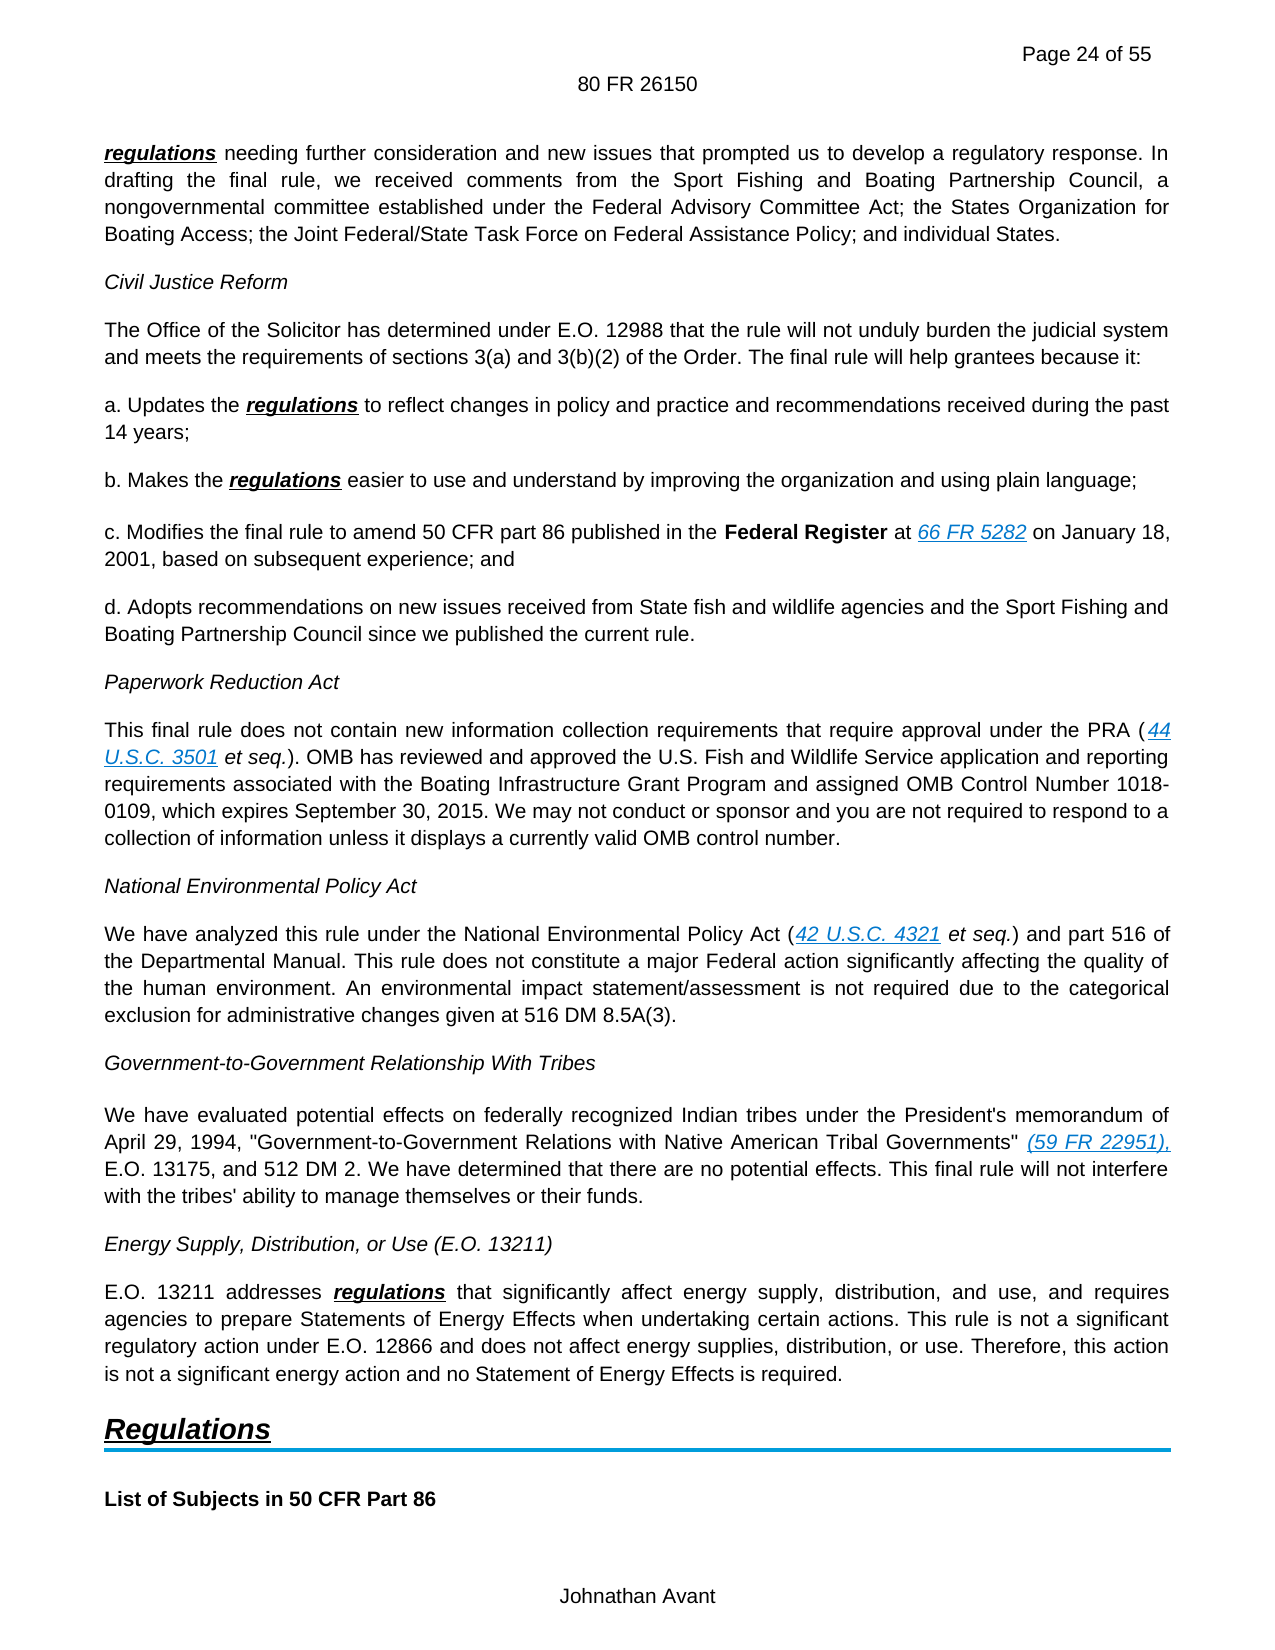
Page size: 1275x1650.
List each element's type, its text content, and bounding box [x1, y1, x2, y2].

text List of Subjects in 50 CFR Part 86 [104, 1483, 1171, 1511]
text b. Makes the regulations easier to use and understand by improving the organization and using plain language; [104, 464, 1171, 492]
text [104, 137, 1171, 246]
text a. Updates the regulations to reflect changes in policy and practice and recommendations received during the past 14 years; [104, 389, 1171, 444]
text c. Modifies the final rule to amend 50 CFR part 86 published in the Federal Register at 66 FR 5282 on January 18, 2001, based on subsequent experience; and [104, 517, 1171, 571]
text d. Adopts recommendations on new issues received from State fish and wildlife agencies and the Sport Fishing and Boating Partnership Council since we published the current rule. [104, 592, 1171, 646]
text E.O. 13211 addresses regulations that significantly affect energy supply, distribution, and use, and requires agencies to prepare Statements of Energy Effects when undertaking certain actions. This rule is not a significant regulatory action under E.O. 12866 and does not affect energy supplies, distribution, or use. Therefore, this action is not a significant energy action and no Statement of Energy Effects is required. [104, 1277, 1171, 1385]
text Paperwork Reduction Act [104, 667, 1171, 694]
text National Environmental Policy Act [104, 871, 1171, 898]
text We have analyzed this rule under the National Environmental Policy Act (42 U.S.C. 4321 et seq.) and part 516 of the Departmental Manual. This rule does not constitute a major Federal action significantly affecting the quality of the human environment. An environmental impact statement/assessment is not required due to the categorical exclusion for administrative changes given at 516 DM 8.5A(3). [104, 919, 1171, 1027]
text Civil Justice Reform [104, 267, 1171, 294]
text Energy Supply, Distribution, or Use (E.O. 13211) [104, 1229, 1171, 1256]
text Government-to-Government Relationship With Tribes [104, 1048, 1171, 1075]
text Regulations [104, 1410, 1171, 1446]
text We have evaluated potential effects on federally recognized Indian tribes under the President's memorandum of April 29, 1994, "Government-to-Government Relations with Native American Tribal Governments" (59 FR 22951), E.O. 13175, and 512 DM 2. We have determined that there are no potential effects. This final rule will not interfere with the tribes' ability to manage themselves or their funds. [104, 1100, 1171, 1208]
text The Office of the Solicitor has determined under E.O. 12988 that the rule will not unduly burden the judicial system and meets the requirements of sections 3(a) and 3(b)(2) of the Order. The final rule will help grantees because it: [104, 314, 1171, 369]
text This final rule does not contain new information collection requirements that require approval under the PRA (44 U.S.C. 3501 et seq.). OMB has reviewed and approved the U.S. Fish and Wildlife Service application and reporting requirements associated with the Boating Infrastructure Grant Program and assigned OMB Control Number 1018-0109, which expires September 30, 2015. We may not conduct or sponsor and you are not required to respond to a collection of information unless it displays a currently valid OMB control number. [104, 714, 1171, 850]
